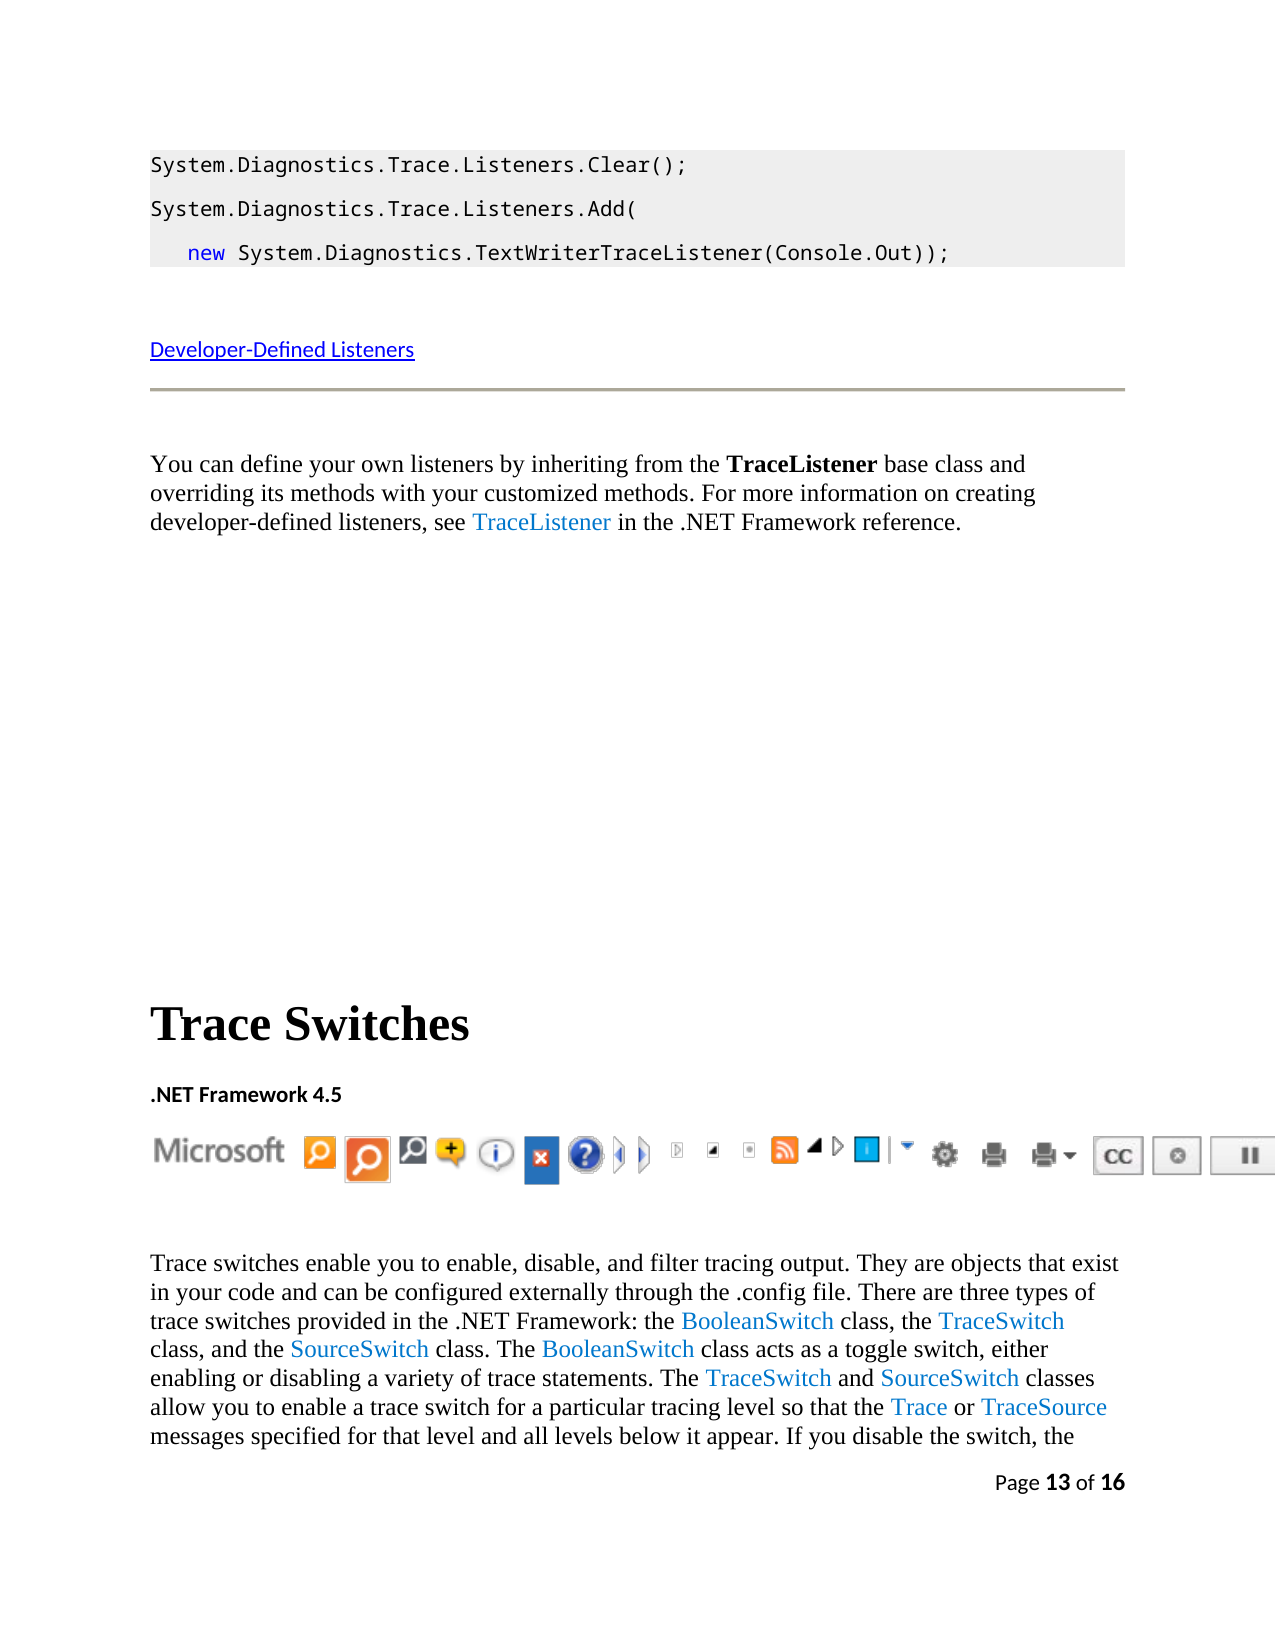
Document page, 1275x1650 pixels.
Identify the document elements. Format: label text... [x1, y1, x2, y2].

text You can define your own listeners by inheriting from the TraceListener base class and overriding its methods with your customized methods. For more information on creating developer-defined listeners, see TraceListener in the .NET Framework reference. [150, 449, 1125, 536]
text .NET Framework 4.5 [150, 1080, 1125, 1108]
text new System.Diagnostics.TextWriterTraceListener(Console.Out)); [150, 238, 1125, 267]
text Developer-Defined Listeners [150, 335, 1125, 363]
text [150, 1248, 1125, 1449]
picture [150, 1133, 1275, 1215]
text System.Diagnostics.Trace.Listeners.Clear(); [150, 150, 1125, 178]
subtitle Trace Switches [150, 993, 1125, 1051]
text System.Diagnostics.Trace.Listeners.Add( [150, 194, 1125, 222]
